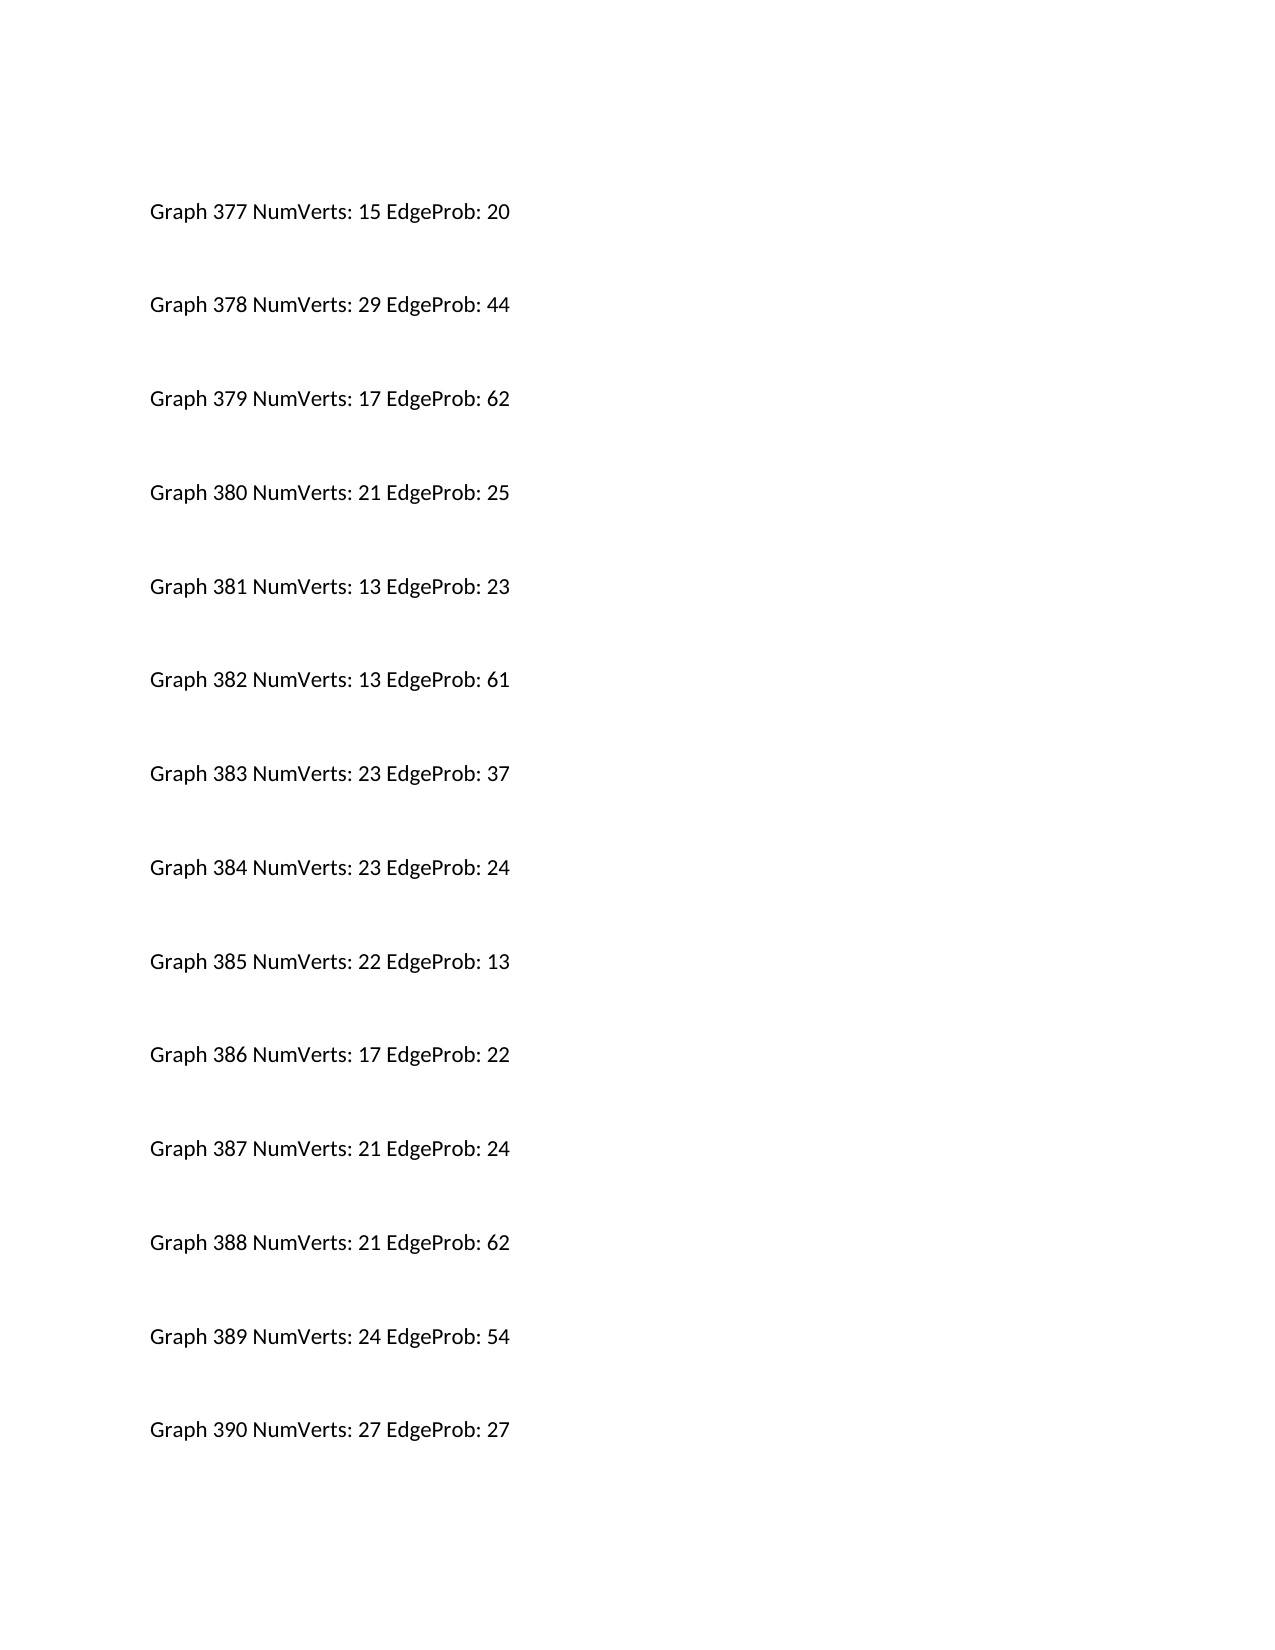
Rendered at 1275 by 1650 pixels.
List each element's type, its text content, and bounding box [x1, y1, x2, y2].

text Graph 386 NumVerts: 17 EdgeProb: 22 [150, 1041, 1125, 1069]
text Graph 390 NumVerts: 27 EdgeProb: 27 [150, 1416, 1125, 1444]
text Graph 379 NumVerts: 17 EdgeProb: 62 [150, 384, 1125, 412]
text Graph 388 NumVerts: 21 EdgeProb: 62 [150, 1228, 1125, 1256]
text Graph 385 NumVerts: 22 EdgeProb: 13 [150, 947, 1125, 975]
text Graph 382 NumVerts: 13 EdgeProb: 61 [150, 666, 1125, 694]
text Graph 381 NumVerts: 13 EdgeProb: 23 [150, 572, 1125, 600]
text Graph 383 NumVerts: 23 EdgeProb: 37 [150, 759, 1125, 787]
text Graph 384 NumVerts: 23 EdgeProb: 24 [150, 853, 1125, 881]
text Graph 387 NumVerts: 21 EdgeProb: 24 [150, 1134, 1125, 1162]
text Graph 380 NumVerts: 21 EdgeProb: 25 [150, 478, 1125, 506]
text Graph 377 NumVerts: 15 EdgeProb: 20 [150, 197, 1125, 225]
text Graph 389 NumVerts: 24 EdgeProb: 54 [150, 1322, 1125, 1350]
text Graph 378 NumVerts: 29 EdgeProb: 44 [150, 291, 1125, 319]
